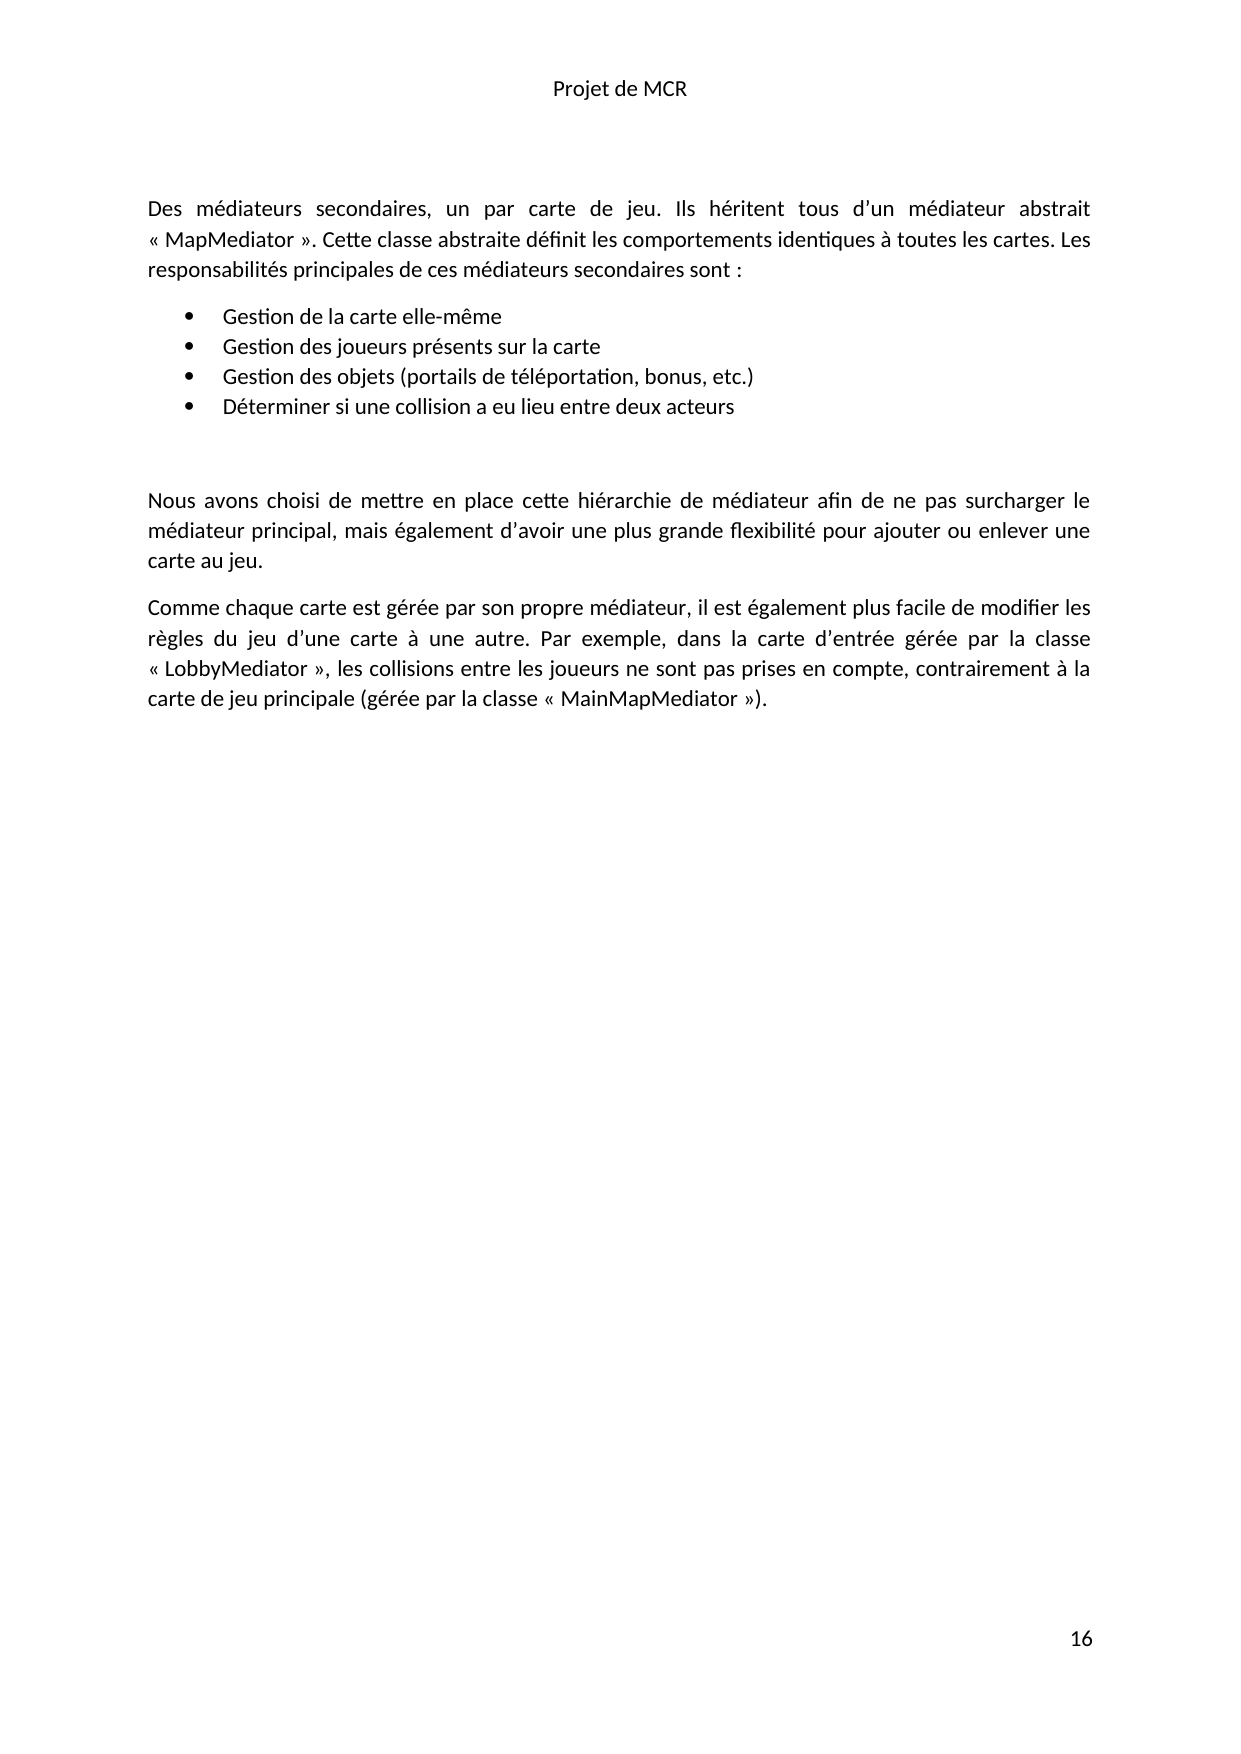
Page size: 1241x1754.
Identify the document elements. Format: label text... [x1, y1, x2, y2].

list Gestion des objets (portails de téléportation, bonus, etc.) [185, 362, 1093, 390]
list Déterminer si une collision a eu lieu entre deux acteurs [185, 392, 1093, 420]
text Des médiateurs secondaires, un par carte de jeu. Ils héritent tous d’un médiateur abstrait « MapMediator ». Cette classe abstraite définit les comportements identiques à toutes les cartes. Les responsabilités principales de ces médiateurs secondaires sont : [148, 194, 1093, 283]
text Nous avons choisi de mettre en place cette hiérarchie de médiateur afin de ne pas surcharger le médiateur principal, mais également d’avoir une plus grande flexibilité pour ajouter ou enlever une carte au jeu. [148, 486, 1093, 574]
list Gestion des joueurs présents sur la carte [185, 332, 1093, 360]
text Comme chaque carte est gérée par son propre médiateur, il est également plus facile de modifier les règles du jeu d’une carte à une autre. Par exemple, dans la carte d’entrée gérée par la classe « LobbyMediator », les collisions entre les joueurs ne sont pas prises en compte, contrairement à la carte de jeu principale (gérée par la classe « MainMapMediator »). [148, 593, 1093, 712]
list Gestion de la carte elle-même [185, 302, 1093, 330]
